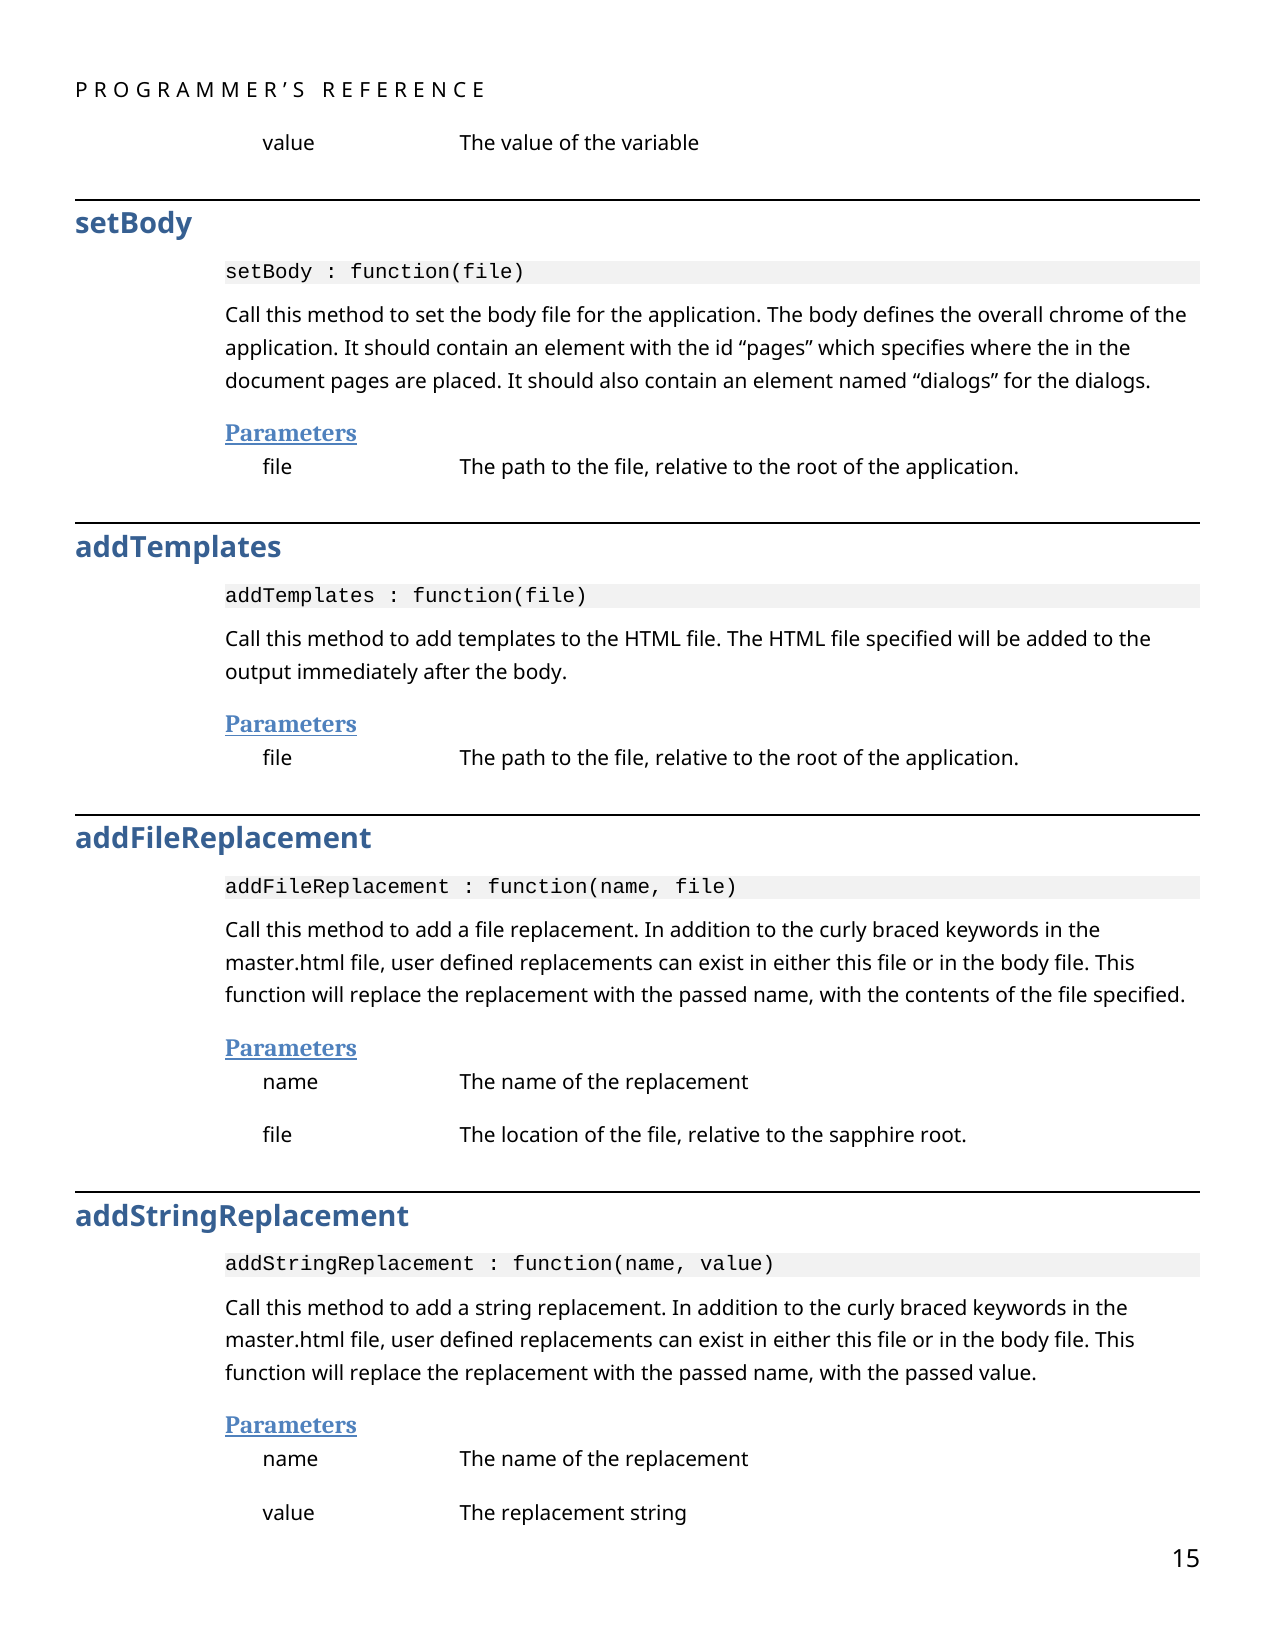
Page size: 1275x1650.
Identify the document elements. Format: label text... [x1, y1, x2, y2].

subtitle addStringReplacement [75, 1193, 1200, 1234]
text value The replacement string [262, 1498, 1200, 1526]
text addStringReplacement : function(name, value) [225, 1253, 1200, 1277]
subtitle setBody [75, 201, 1200, 242]
subtitle Parameters [225, 710, 1200, 739]
text file The location of the file, relative to the sapphire root. [262, 1121, 1200, 1149]
subtitle Parameters [225, 419, 1200, 448]
text Call this method to add a string replacement. In addition to the curly braced keywords in the master.html file, user defined replacements can exist in either this file or in the body file. This function will replace the replacement with the passed name, with the passed value. [225, 1293, 1200, 1386]
text value The value of the variable [262, 128, 1200, 157]
text Call this method to set the body file for the application. The body defines the overall chrome of the application. It should contain an element with the id “pages” which specifies where the in the document pages are placed. It should also contain an element named “dialogs” for the dialogs. [225, 301, 1200, 394]
subtitle Parameters [225, 1411, 1200, 1440]
text name The name of the replacement [262, 1067, 1200, 1096]
text addTemplates : function(file) [225, 584, 1200, 608]
text addFileReplacement : function(name, file) [225, 876, 1200, 899]
text name The name of the replacement [262, 1444, 1200, 1473]
text Call this method to add a file replacement. In addition to the curly braced keywords in the master.html file, user defined replacements can exist in either this file or in the body file. This function will replace the replacement with the passed name, with the contents of the file specified. [225, 915, 1200, 1009]
text file The path to the file, relative to the root of the application. [262, 743, 1200, 772]
text file The path to the file, relative to the root of the application. [262, 452, 1200, 481]
text Call this method to add templates to the HTML file. The HTML file specified will be added to the output immediately after the body. [225, 624, 1200, 685]
subtitle addFileReplacement [75, 816, 1200, 857]
text setBody : function(file) [225, 261, 1200, 284]
subtitle Parameters [225, 1034, 1200, 1063]
subtitle addTemplates [75, 524, 1200, 566]
